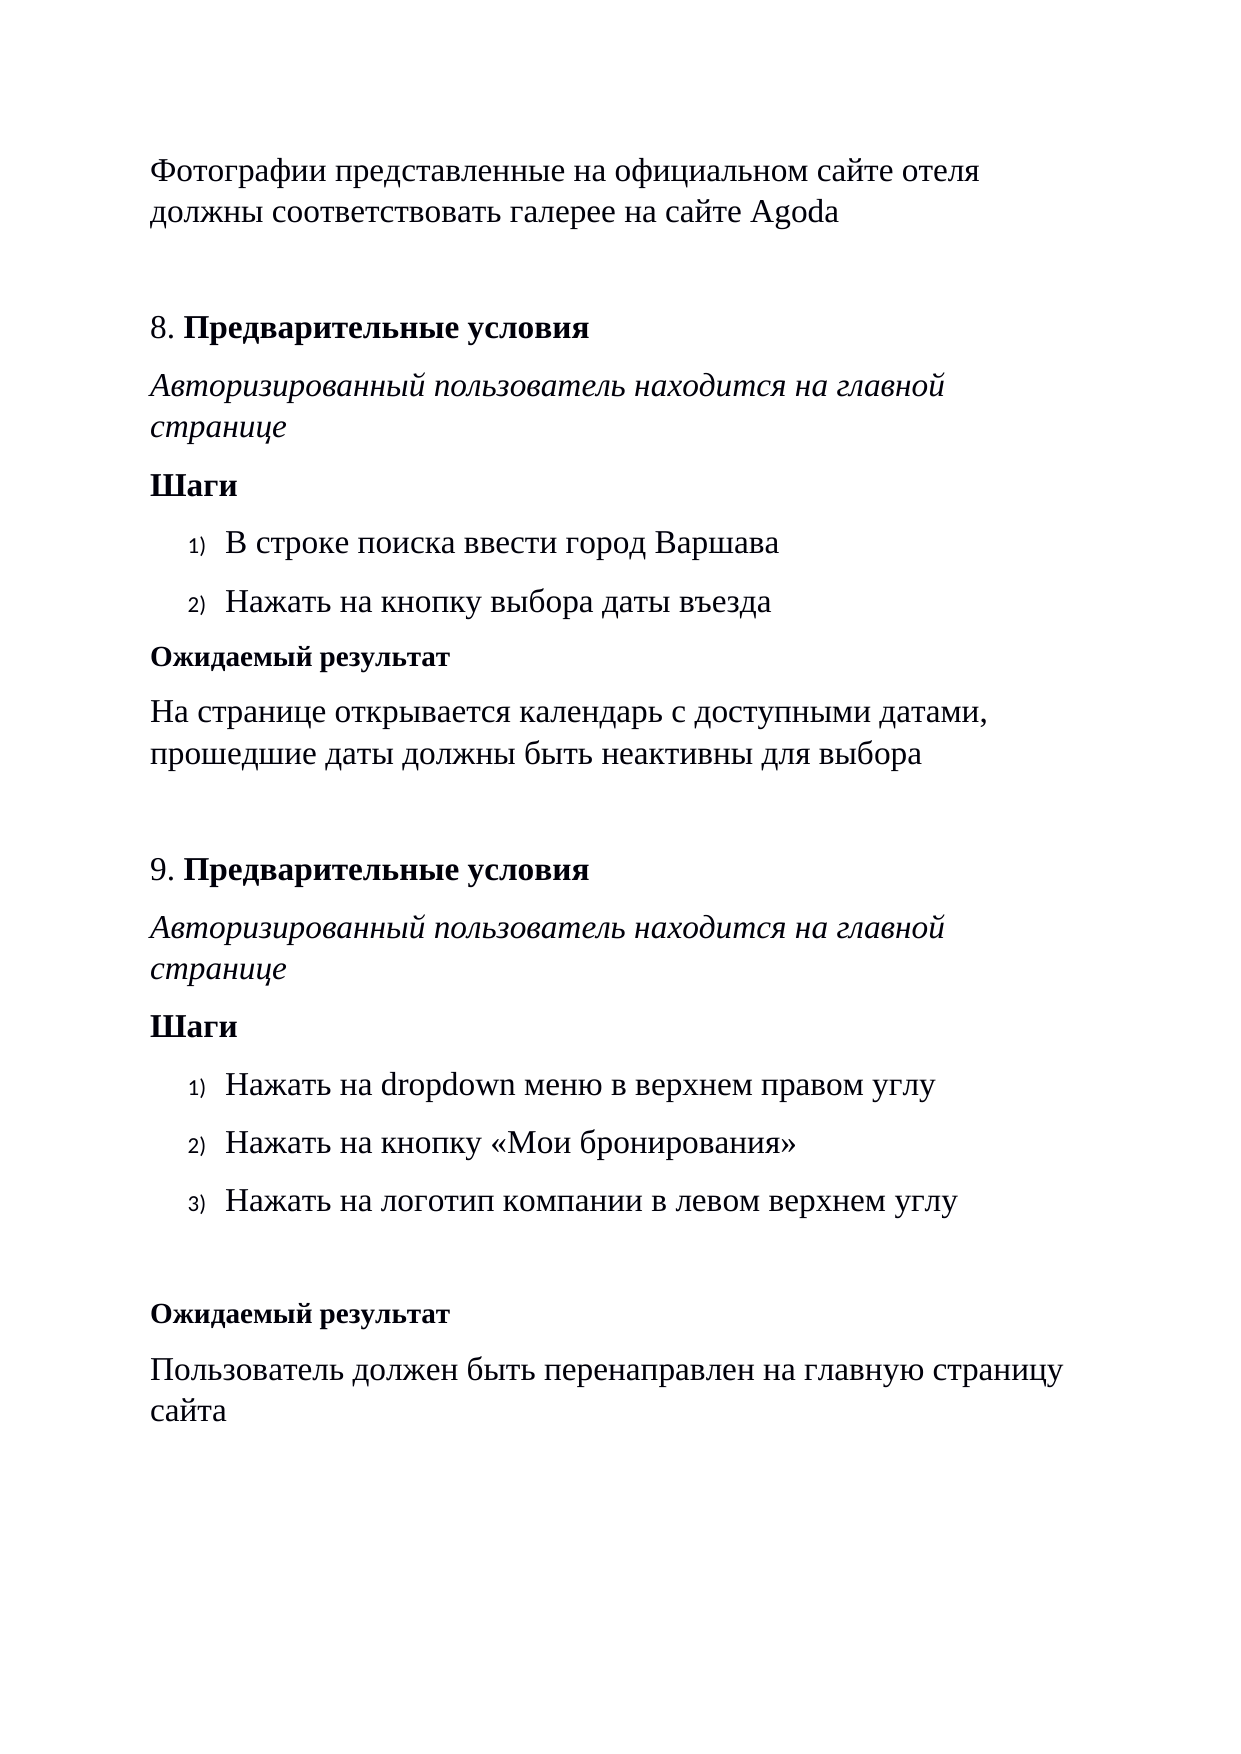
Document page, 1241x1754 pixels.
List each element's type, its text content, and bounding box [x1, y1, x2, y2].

list Нажать на логотип компании в левом верхнем углу [187, 1181, 1090, 1219]
text Авторизированный пользователь находится на главной странице [150, 907, 1090, 987]
list В строке поиска ввести город Варшава [187, 523, 1090, 561]
text Шаги [150, 1006, 1090, 1045]
list Нажать на кнопку «Мои бронирования» [187, 1122, 1090, 1161]
text 9. Предварительные условия [150, 849, 1090, 887]
text Авторизированный пользователь находится на главной странице [150, 365, 1090, 445]
text На странице открывается календарь с доступными датами, прошедшие даты должны быть неактивны для выбора [150, 692, 1090, 771]
text 8. Предварительные условия [150, 307, 1090, 346]
text Шаги [150, 465, 1090, 503]
list Нажать на dropdown меню в верхнем правом углу [187, 1064, 1090, 1103]
text Пользователь должен быть перенаправлен на главную страницу сайта [150, 1349, 1090, 1429]
text Ожидаемый результат [150, 639, 1090, 672]
list Нажать на кнопку выбора даты въезда [187, 581, 1090, 619]
text Фотографии представленные на официальном сайте отеля должны соответствовать галерее на сайте Agoda [150, 150, 1090, 230]
text Ожидаемый результат [150, 1297, 1090, 1330]
